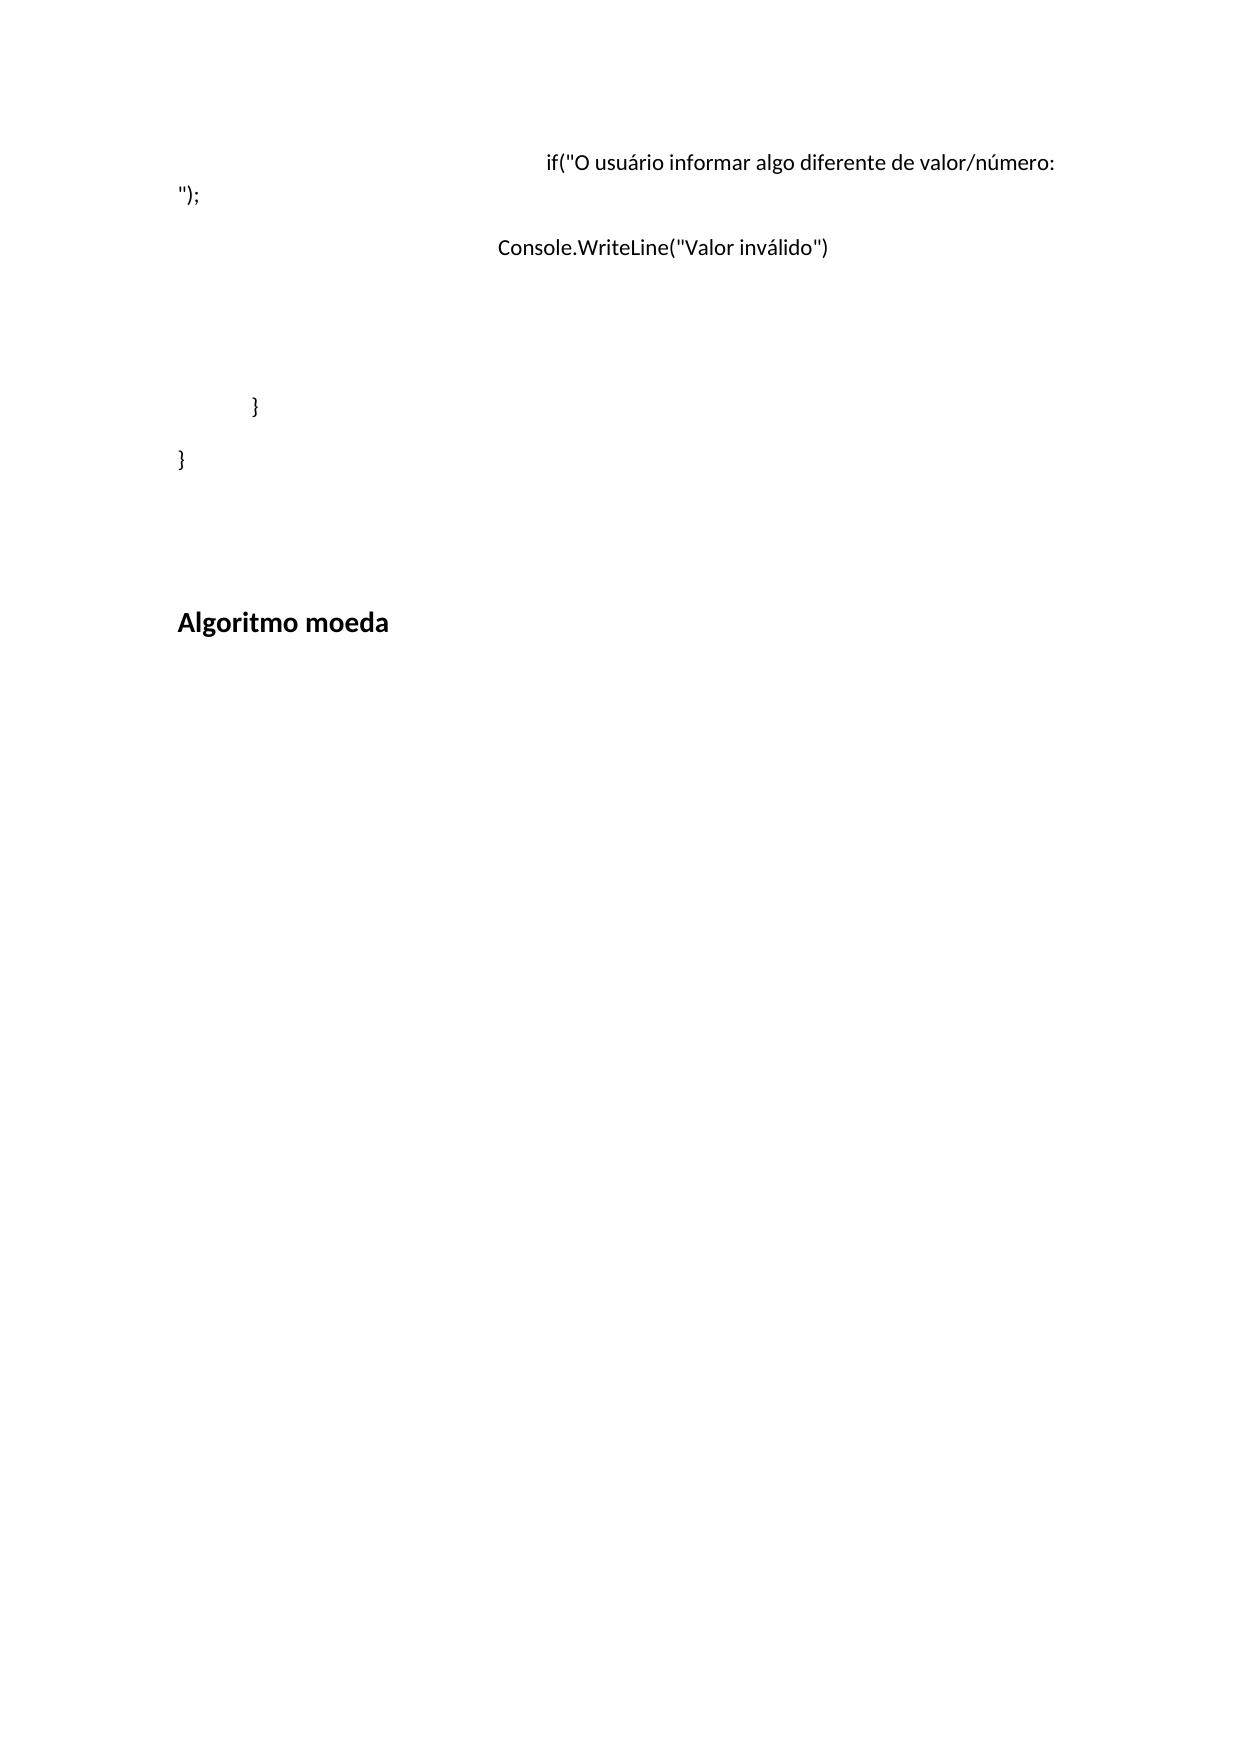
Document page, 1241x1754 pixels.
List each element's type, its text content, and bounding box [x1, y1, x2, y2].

text if("O usuário informar algo diferente de valor/número: "); [177, 148, 1063, 208]
text Algoritmo moeda [177, 604, 1063, 639]
text } [177, 392, 1063, 420]
text } [177, 445, 1063, 473]
text Console.WriteLine("Valor inválido") [177, 233, 1063, 261]
